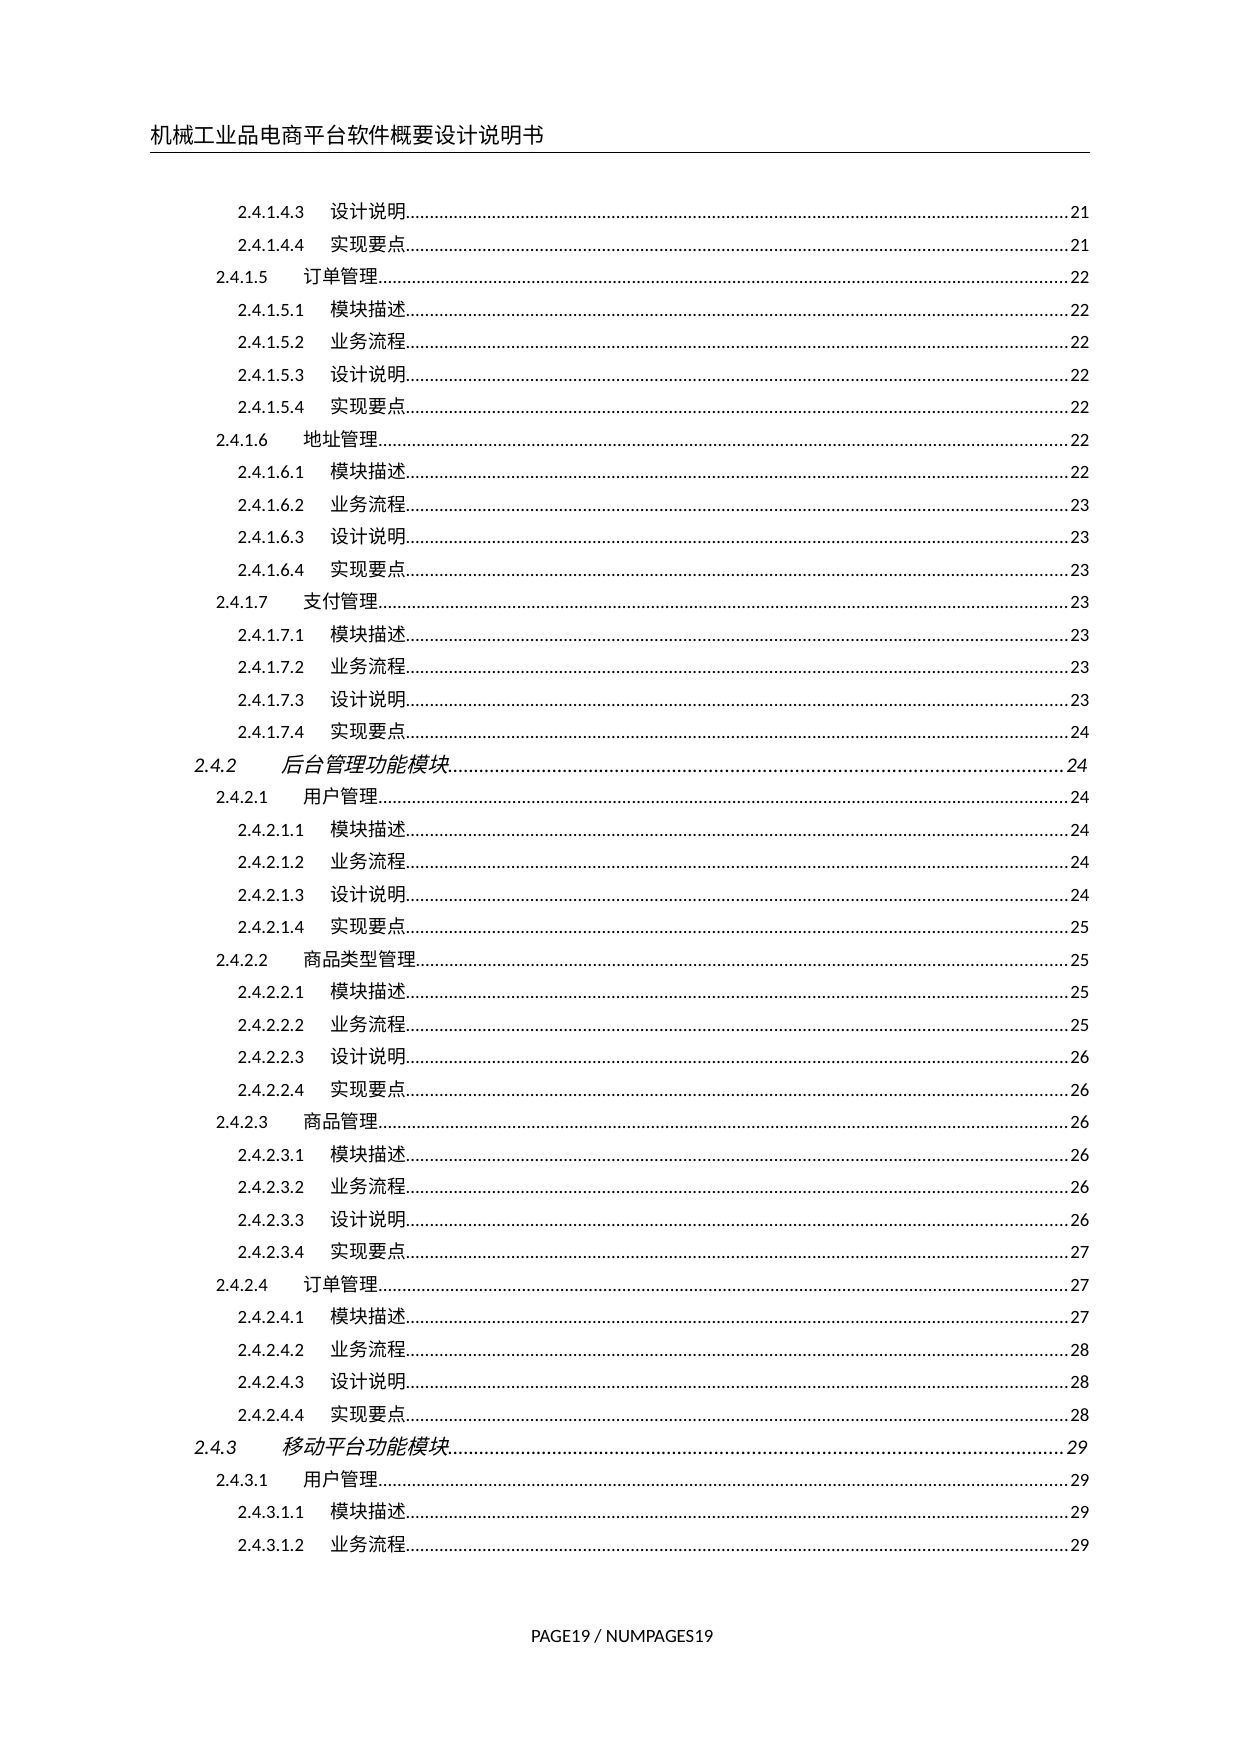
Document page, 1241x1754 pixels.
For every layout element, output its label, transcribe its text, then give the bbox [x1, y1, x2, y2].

text 2.4.2.3.4 实现要点 27 [237, 1234, 1090, 1267]
text 2.4.2.2 商品类型管理 25 [216, 942, 1090, 974]
text 2.4.1.7.2 业务流程 23 [237, 649, 1090, 682]
text 2.4.1.7 支付管理 23 [216, 584, 1090, 617]
text 2.4.2.3.1 模块描述 26 [237, 1137, 1090, 1169]
text 2.4.2.4.3 设计说明 28 [237, 1364, 1090, 1397]
text 2.4.1.6 地址管理 22 [216, 422, 1090, 454]
text 2.4.1.7.3 设计说明 23 [237, 682, 1090, 714]
text 2.4.3.1.2 业务流程 29 [237, 1527, 1090, 1559]
text 2.4.1.7.1 模块描述 23 [237, 617, 1090, 649]
text 2.4.2.4.2 业务流程 28 [237, 1332, 1090, 1364]
text 2.4.1.4.3 设计说明 21 [237, 194, 1090, 227]
text 2.4.1.5.3 设计说明 22 [237, 357, 1090, 389]
text 2.4.2.4.4 实现要点 28 [237, 1397, 1090, 1429]
text 2.4.1.5.1 模块描述 22 [237, 292, 1090, 324]
text 2.4.2.3.2 业务流程 26 [237, 1169, 1090, 1202]
text 2.4.2.3.3 设计说明 26 [237, 1202, 1090, 1234]
text 2.4.1.6.2 业务流程 23 [237, 487, 1090, 519]
text 2.4.2.2.4 实现要点 26 [237, 1072, 1090, 1104]
text 2.4.1.6.4 实现要点 23 [237, 552, 1090, 584]
text 2.4.1.5 订单管理 22 [216, 259, 1090, 292]
text 2.4.2.4 订单管理 27 [216, 1267, 1090, 1299]
text 2.4.2.4.1 模块描述 27 [237, 1299, 1090, 1332]
text 2.4.2.3 商品管理 26 [216, 1104, 1090, 1137]
text 2.4.1.5.4 实现要点 22 [237, 389, 1090, 422]
text 2.4.1.5.2 业务流程 22 [237, 324, 1090, 357]
text 2.4.3.1 用户管理 29 [216, 1462, 1090, 1494]
text 2.4.2.2.2 业务流程 25 [237, 1007, 1090, 1039]
text 2.4.1.6.1 模块描述 22 [237, 454, 1090, 487]
text 2.4.2.2.1 模块描述 25 [237, 974, 1090, 1007]
text 2.4.2.1 用户管理 24 [216, 779, 1090, 812]
text 2.4.1.4.4 实现要点 21 [237, 227, 1090, 259]
text 2.4.2.1.2 业务流程 24 [237, 844, 1090, 877]
text 2.4.3 移动平台功能模块 29 [194, 1429, 1090, 1462]
text 2.4.1.7.4 实现要点 24 [237, 714, 1090, 747]
text 2.4.2.1.4 实现要点 25 [237, 909, 1090, 942]
text 2.4.2.1.3 设计说明 24 [237, 877, 1090, 909]
text 2.4.2.1.1 模块描述 24 [237, 812, 1090, 844]
text 2.4.1.6.3 设计说明 23 [237, 519, 1090, 552]
text 2.4.2 后台管理功能模块 24 [194, 747, 1090, 779]
text 2.4.3.1.1 模块描述 29 [237, 1494, 1090, 1527]
text 2.4.2.2.3 设计说明 26 [237, 1039, 1090, 1072]
